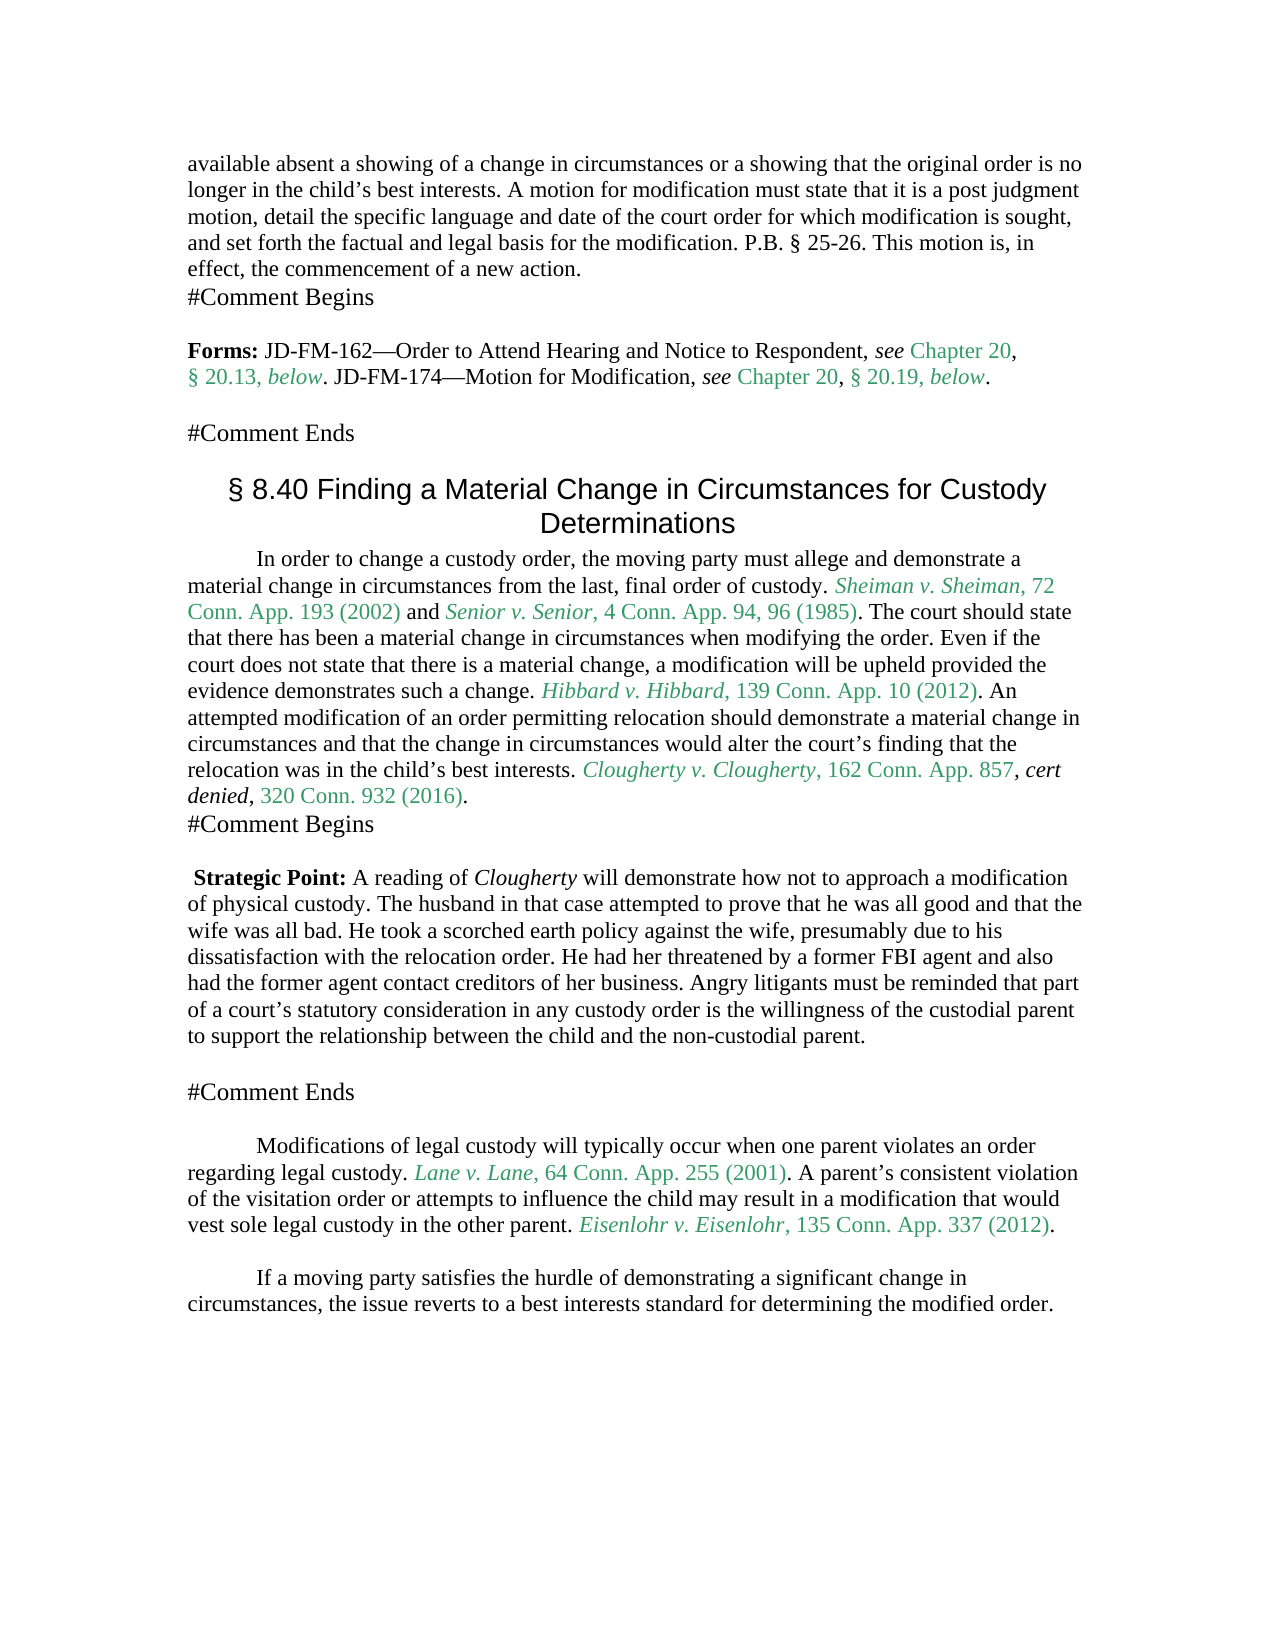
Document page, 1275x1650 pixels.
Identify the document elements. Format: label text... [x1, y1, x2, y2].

title § 8.40 Finding a Material Change in Circumstances for Custody Determinations [187, 472, 1087, 539]
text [187, 150, 1087, 282]
text In order to change a custody order, the moving party must allege and demonstrate a material change in circumstances from the last, final order of custody. Sheiman v. Sheiman, 72 Conn. App. 193 (2002) and Senior v. Senior, 4 Conn. App. 94, 96 (1985). The court should state that there has been a material change in circumstances when modifying the order. Even if the court does not state that there is a material change, a modification will be upheld provided the evidence demonstrates such a change. Hibbard v. Hibbard, 139 Conn. App. 10 (2012). An attempted modification of an order permitting relocation should demonstrate a material change in circumstances and that the change in circumstances would alter the court’s finding that the relocation was in the child’s best interests. Clougherty v. Clougherty, 162 Conn. App. 857, cert denied, 320 Conn. 932 (2016). [187, 545, 1087, 809]
text #Comment Ends [187, 1048, 1087, 1106]
text #Comment Ends [187, 389, 1087, 447]
text Forms: JD-FM-162—Order to Attend Hearing and Notice to Respondent, see Chapter 20, § 20.13, below. JD-FM-174—Motion for Modification, see Chapter 20, § 20.19, below. [187, 311, 1087, 389]
text Strategic Point: A reading of Clougherty will demonstrate how not to approach a modification of physical custody. The husband in that case attempted to prove that he was all good and that the wife was all bad. He took a scorched earth policy against the wife, presumably due to his dissatisfaction with the relocation order. He had her threatened by a former FBI agent and also had the former agent contact creditors of her business. Angry litigants must be reminded that part of a court’s statutory consideration in any custody order is the willingness of the custodial parent to support the relationship between the child and the non-custodial parent. [187, 838, 1087, 1048]
text Modifications of legal custody will typically occur when one parent violates an order regarding legal custody. Lane v. Lane, 64 Conn. App. 255 (2001). A parent’s consistent violation of the visitation order or attempts to influence the child may result in a modification that would vest sole legal custody in the other parent. Eisenlohr v. Eisenlohr, 135 Conn. App. 337 (2012). [187, 1106, 1087, 1238]
text #Comment Begins [187, 809, 1087, 838]
text #Comment Begins [187, 282, 1087, 311]
text If a moving party satisfies the hurdle of demonstrating a significant change in circumstances, the issue reverts to a best interests standard for determining the modified order. [187, 1238, 1087, 1317]
